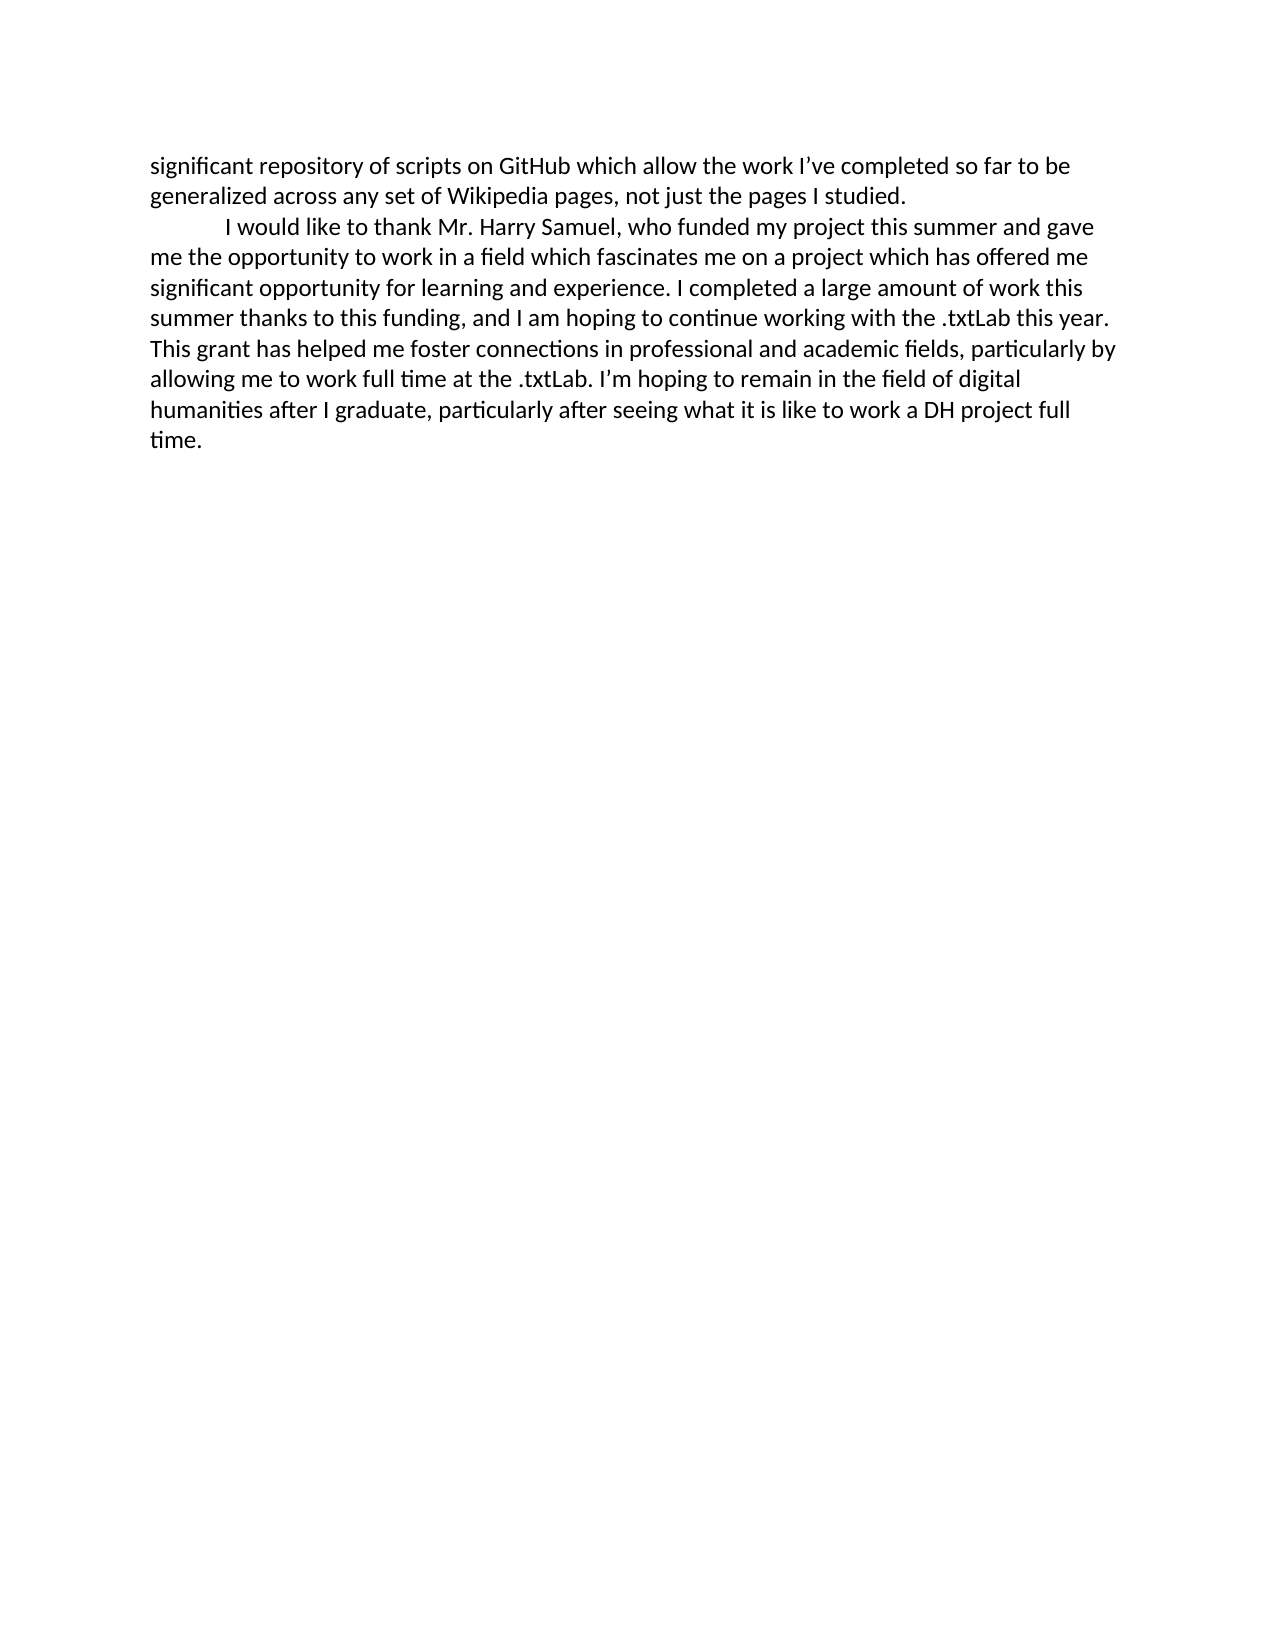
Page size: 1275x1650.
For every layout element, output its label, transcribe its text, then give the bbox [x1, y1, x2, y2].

text I would like to thank Mr. Harry Samuel, who funded my project this summer and gave me the opportunity to work in a field which fascinates me on a project which has offered me significant opportunity for learning and experience. I completed a large amount of work this summer thanks to this funding, and I am hoping to continue working with the .txtLab this year. This grant has helped me foster connections in professional and academic fields, particularly by allowing me to work full time at the .txtLab. I’m hoping to remain in the field of digital humanities after I graduate, particularly after seeing what it is like to work a DH project full time. [150, 211, 1125, 455]
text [150, 150, 1125, 211]
